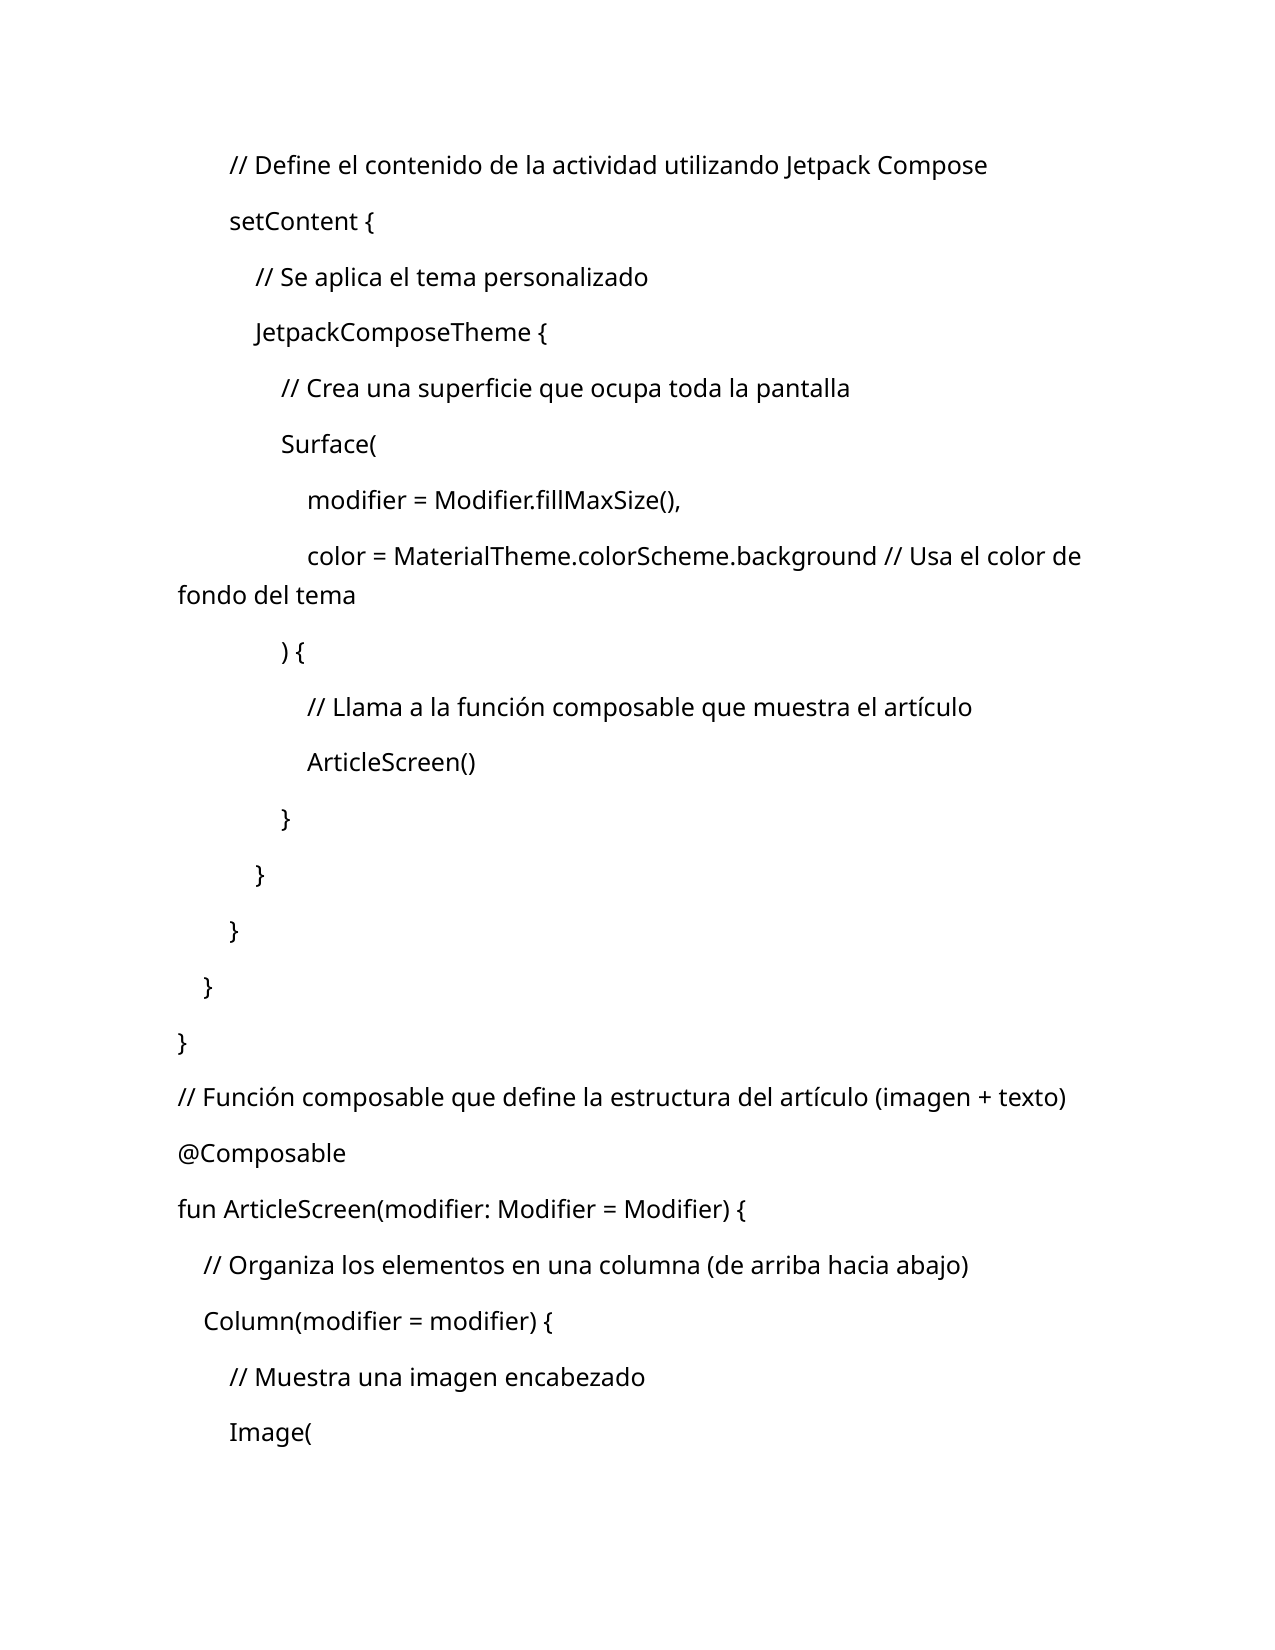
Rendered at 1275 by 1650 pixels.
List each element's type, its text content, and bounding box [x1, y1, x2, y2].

text } [177, 1024, 1098, 1058]
text Column(modifier = modifier) { [177, 1303, 1098, 1337]
text // Función composable que define la estructura del artículo (imagen + texto) [177, 1080, 1098, 1114]
text // Crea una superficie que ocupa toda la pantalla [177, 371, 1098, 405]
text // Define el contenido de la actividad utilizando Jetpack Compose [177, 148, 1098, 182]
text // Se aplica el tema personalizado [177, 259, 1098, 293]
text JetpackComposeTheme { [177, 315, 1098, 349]
text } [177, 968, 1098, 1002]
text // Muestra una imagen encabezado [177, 1359, 1098, 1393]
text modifier = Modifier.fillMaxSize(), [177, 483, 1098, 517]
text // Llama a la función composable que muestra el artículo [177, 689, 1098, 723]
text setContent { [177, 203, 1098, 237]
text color = MaterialTheme.colorScheme.background // Usa el color de fondo del tema [177, 538, 1098, 612]
text ArticleScreen() [177, 745, 1098, 779]
text } [177, 913, 1098, 947]
text Surface( [177, 427, 1098, 461]
text fun ArticleScreen(modifier: Modifier = Modifier) { [177, 1192, 1098, 1226]
text ) { [177, 633, 1098, 667]
text // Organiza los elementos en una columna (de arriba hacia abajo) [177, 1248, 1098, 1282]
text } [177, 801, 1098, 835]
text @Composable [177, 1136, 1098, 1170]
text } [177, 857, 1098, 891]
text Image( [177, 1415, 1098, 1449]
